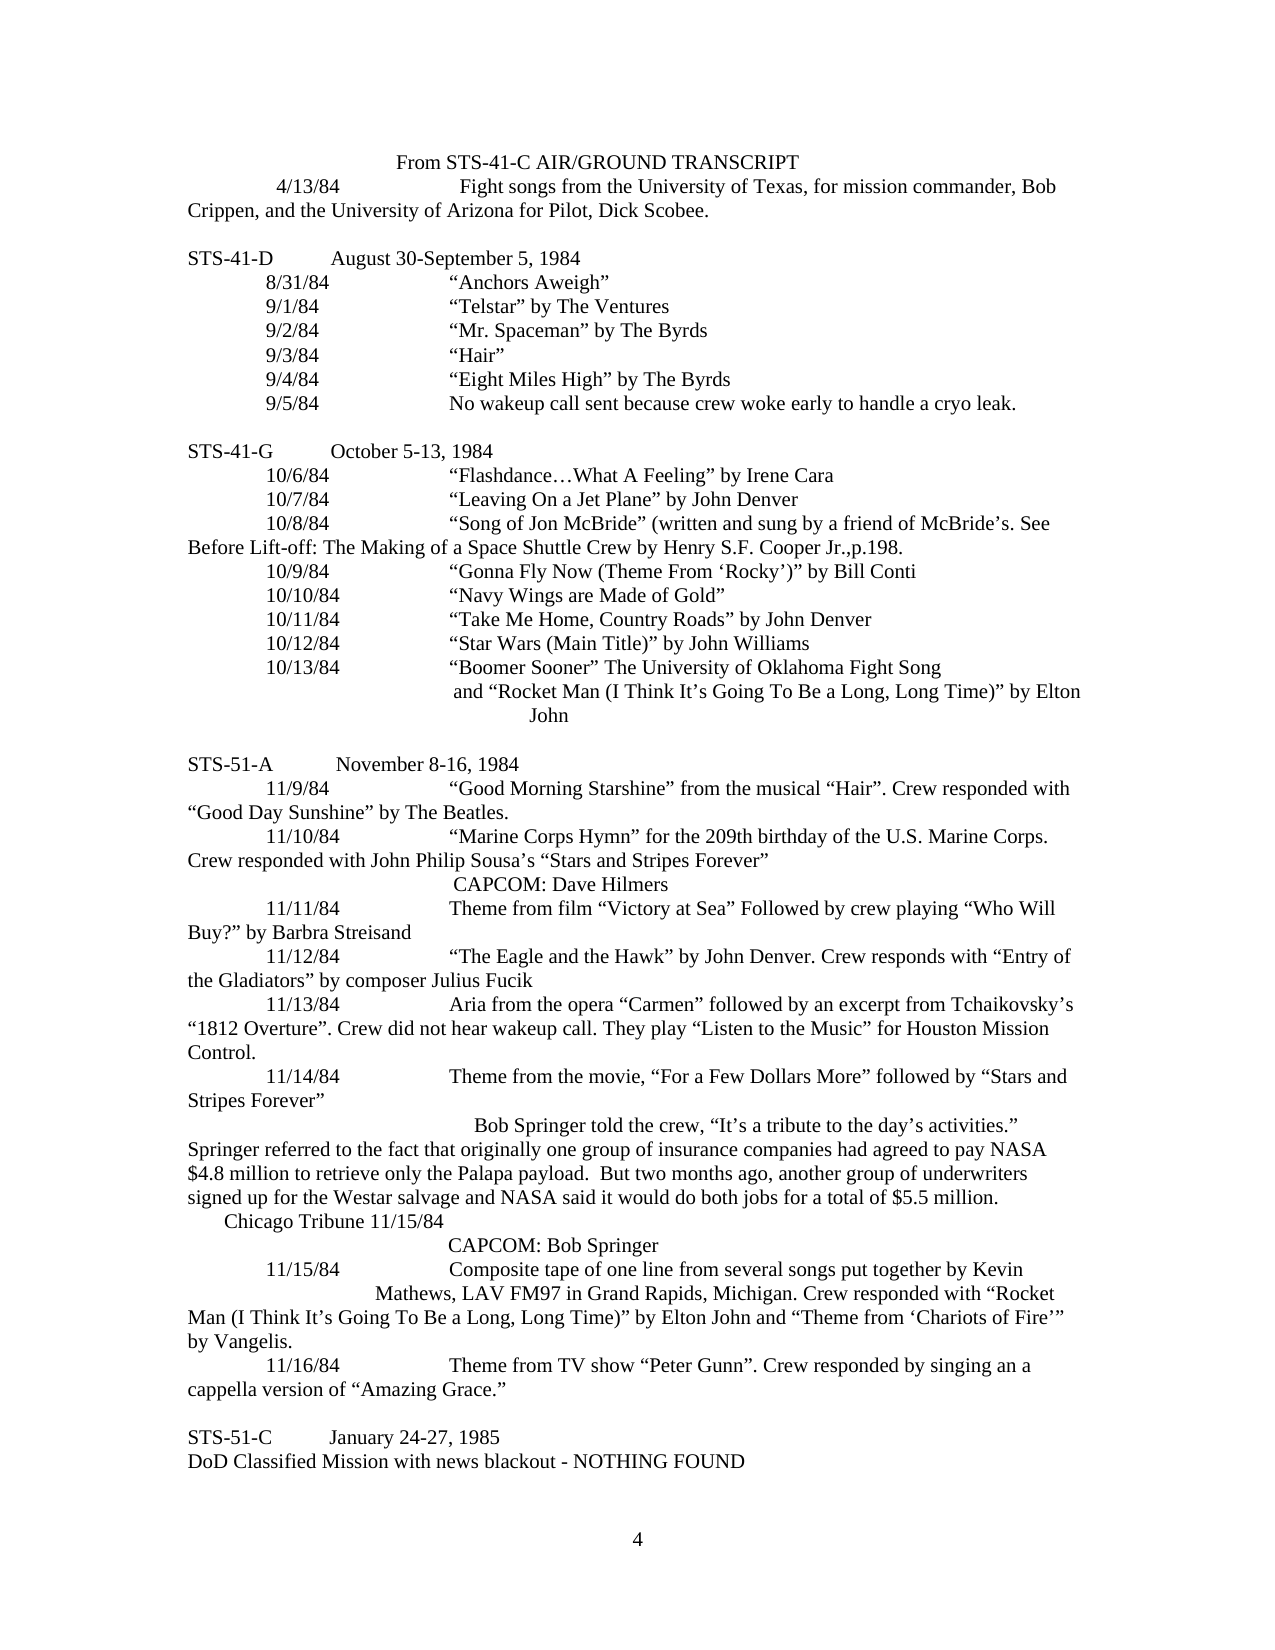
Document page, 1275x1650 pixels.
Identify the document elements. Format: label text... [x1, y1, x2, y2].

text 11/9/84 “Good Morning Starshine” from the musical “Hair”. Crew responded with “Good Day Sunshine” by The Beatles. [187, 776, 1087, 824]
text 9/3/84 “Hair” [187, 342, 1087, 367]
text 11/16/84 Theme from TV show “Peter Gunn”. Crew responded by singing an a cappella version of “Amazing Grace.” [187, 1353, 1087, 1401]
text 9/1/84 “Telstar” by The Ventures [187, 294, 1087, 318]
text 11/15/84 Composite tape of one line from several songs put together by Kevin [187, 1257, 1087, 1281]
text 9/4/84 “Eight Miles High” by The Byrds [187, 367, 1087, 391]
text 10/7/84 “Leaving On a Jet Plane” by John Denver [187, 487, 1087, 511]
text 10/11/84 “Take Me Home, Country Roads” by John Denver [187, 607, 1087, 631]
text 10/12/84 “Star Wars (Main Title)” by John Williams [187, 631, 1087, 655]
text 10/8/84 “Song of Jon McBride” (written and sung by a friend of McBride’s. See Before Lift-off: The Making of a Space Shuttle Crew by Henry S.F. Cooper Jr.,p.198. [187, 511, 1087, 559]
text 10/9/84 “Gonna Fly Now (Theme From ‘Rocky’)” by Bill Conti [187, 559, 1087, 583]
text Mathews, LAV FM97 in Grand Rapids, Michigan. Crew responded with “Rocket Man (I Think It’s Going To Be a Long, Long Time)” by Elton John and “Theme from ‘Chariots of Fire’” by Vangelis. [187, 1281, 1087, 1353]
text CAPCOM: Dave Hilmers [187, 872, 1087, 896]
text STS-51-A November 8-16, 1984 [187, 752, 1087, 776]
text 9/2/84 “Mr. Spaceman” by The Byrds [187, 318, 1087, 342]
text 11/13/84 Aria from the opera “Carmen” followed by an excerpt from Tchaikovsky’s “1812 Overture”. Crew did not hear wakeup call. They play “Listen to the Music” for Houston Mission Control. [187, 992, 1087, 1064]
text Chicago Tribune 11/15/84 [187, 1209, 1087, 1233]
text Bob Springer told the crew, “It’s a tribute to the day’s activities.” Springer referred to the fact that originally one group of insurance companies had agreed to pay NASA $4.8 million to retrieve only the Palapa payload. But two months ago, another group of underwriters signed up for the Westar salvage and NASA said it would do both jobs for a total of $5.5 million. [187, 1112, 1087, 1209]
text From STS-41-C AIR/GROUND TRANSCRIPT [187, 150, 1087, 174]
text 9/5/84 No wakeup call sent because crew woke early to handle a cryo leak. [187, 391, 1087, 415]
text 8/31/84 “Anchors Aweigh” [187, 270, 1087, 294]
text 11/10/84 “Marine Corps Hymn” for the 209th birthday of the U.S. Marine Corps. Crew responded with John Philip Sousa’s “Stars and Stripes Forever” [187, 824, 1087, 872]
text and “Rocket Man (I Think It’s Going To Be a Long, Long Time)” by Elton John [187, 679, 1087, 727]
text 11/14/84 Theme from the movie, “For a Few Dollars More” followed by “Stars and Stripes Forever” [187, 1064, 1087, 1112]
text DoD Classified Mission with news blackout - NOTHING FOUND [187, 1449, 1087, 1473]
text 10/10/84 “Navy Wings are Made of Gold” [187, 583, 1087, 607]
text 11/11/84 Theme from film “Victory at Sea” Followed by crew playing “Who Will Buy?” by Barbra Streisand [187, 896, 1087, 944]
text 4/13/84 Fight songs from the University of Texas, for mission commander, Bob Crippen, and the University of Arizona for Pilot, Dick Scobee. [187, 174, 1087, 222]
text CAPCOM: Bob Springer [187, 1233, 1087, 1257]
text 10/6/84 “Flashdance…What A Feeling” by Irene Cara [187, 463, 1087, 487]
text STS-41-G October 5-13, 1984 [187, 439, 1087, 463]
text 10/13/84 “Boomer Sooner” The University of Oklahoma Fight Song [187, 655, 1087, 679]
text 11/12/84 “The Eagle and the Hawk” by John Denver. Crew responds with “Entry of the Gladiators” by composer Julius Fucik [187, 944, 1087, 992]
text STS-41-D August 30-September 5, 1984 [187, 246, 1087, 270]
text STS-51-C January 24-27, 1985 [187, 1425, 1087, 1449]
